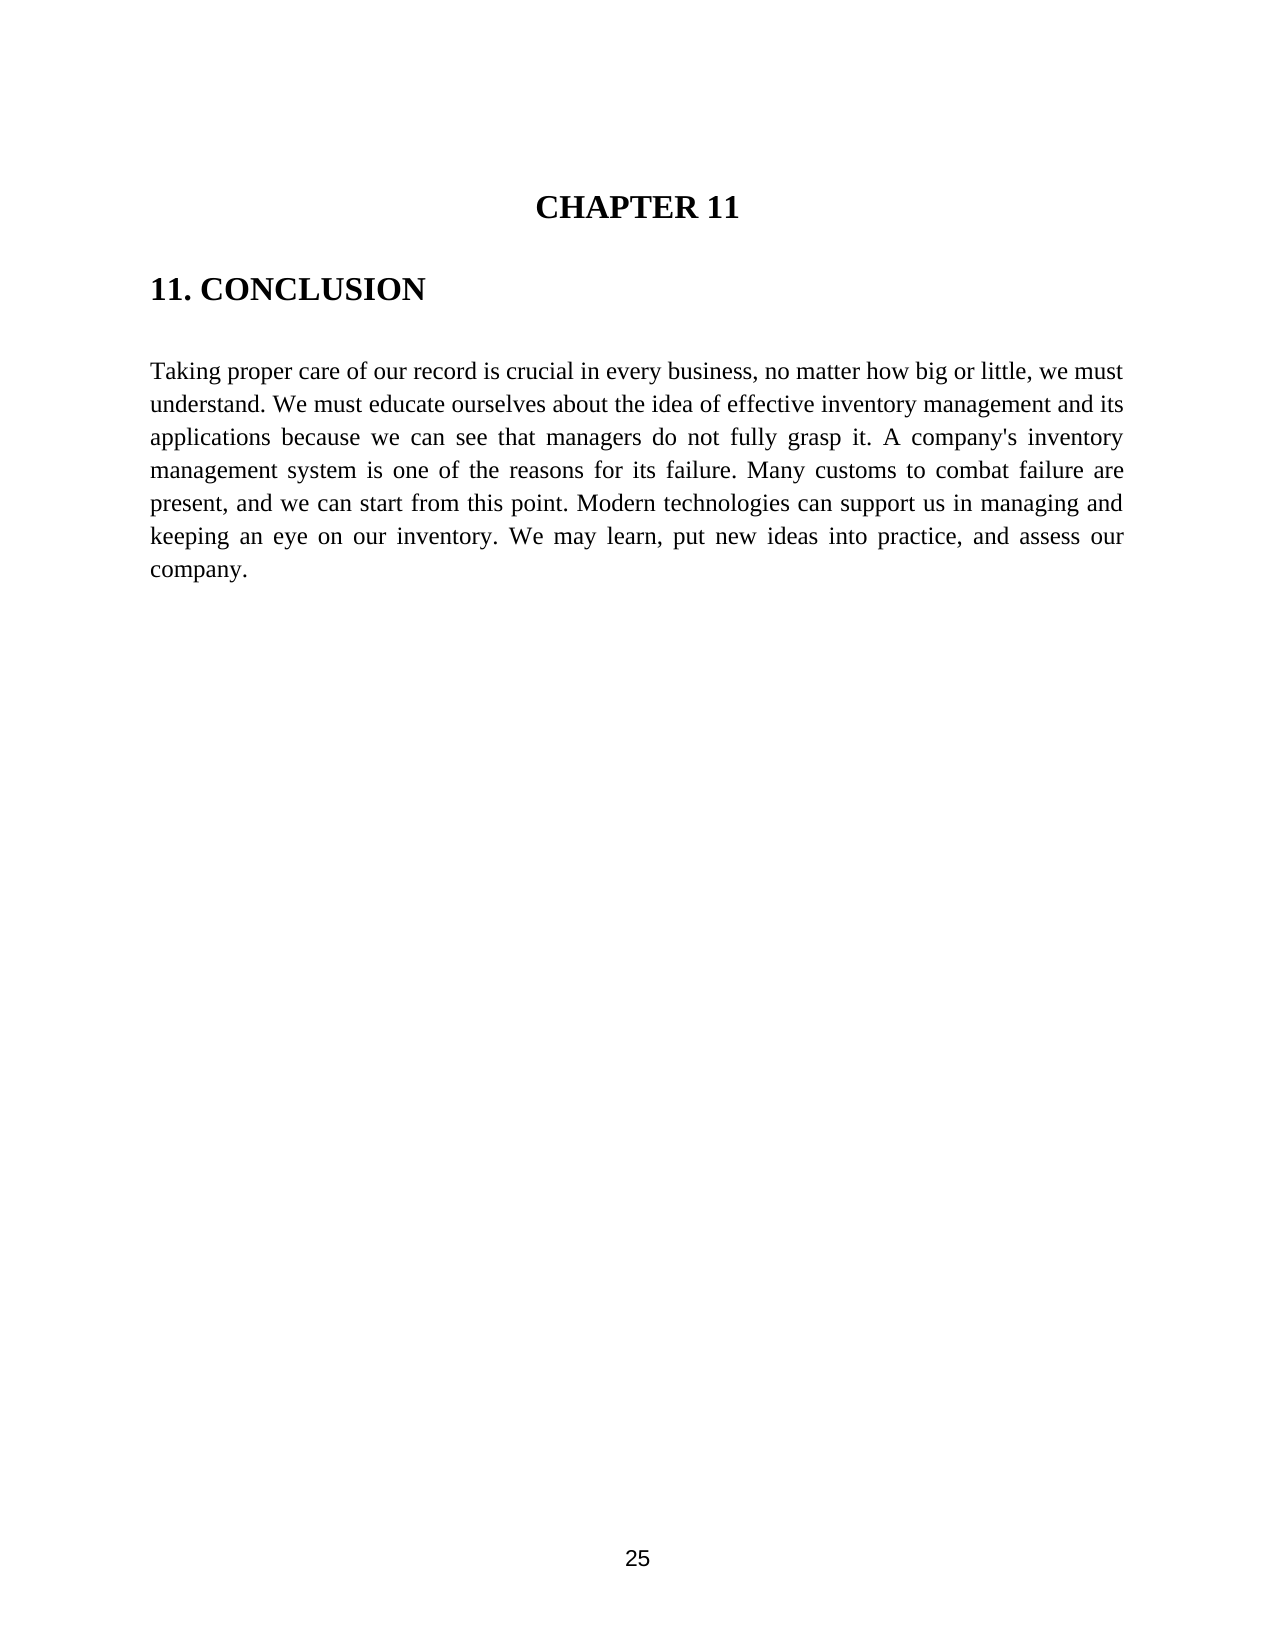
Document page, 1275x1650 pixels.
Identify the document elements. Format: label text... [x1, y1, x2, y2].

subtitle 11. CONCLUSION [150, 269, 1125, 307]
subtitle CHAPTER 11 [150, 187, 1125, 226]
text Taking proper care of our record is crucial in every business, no matter how big or little, we must understand. We must educate ourselves about the idea of effective inventory management and its applications because we can see that managers do not fully grasp it. A company's inventory management system is one of the reasons for its failure. Many customs to combat failure are present, and we can start from this point. Modern technologies can support us in managing and keeping an eye on our inventory. We may learn, put new ideas into practice, and assess our company. [150, 356, 1125, 583]
